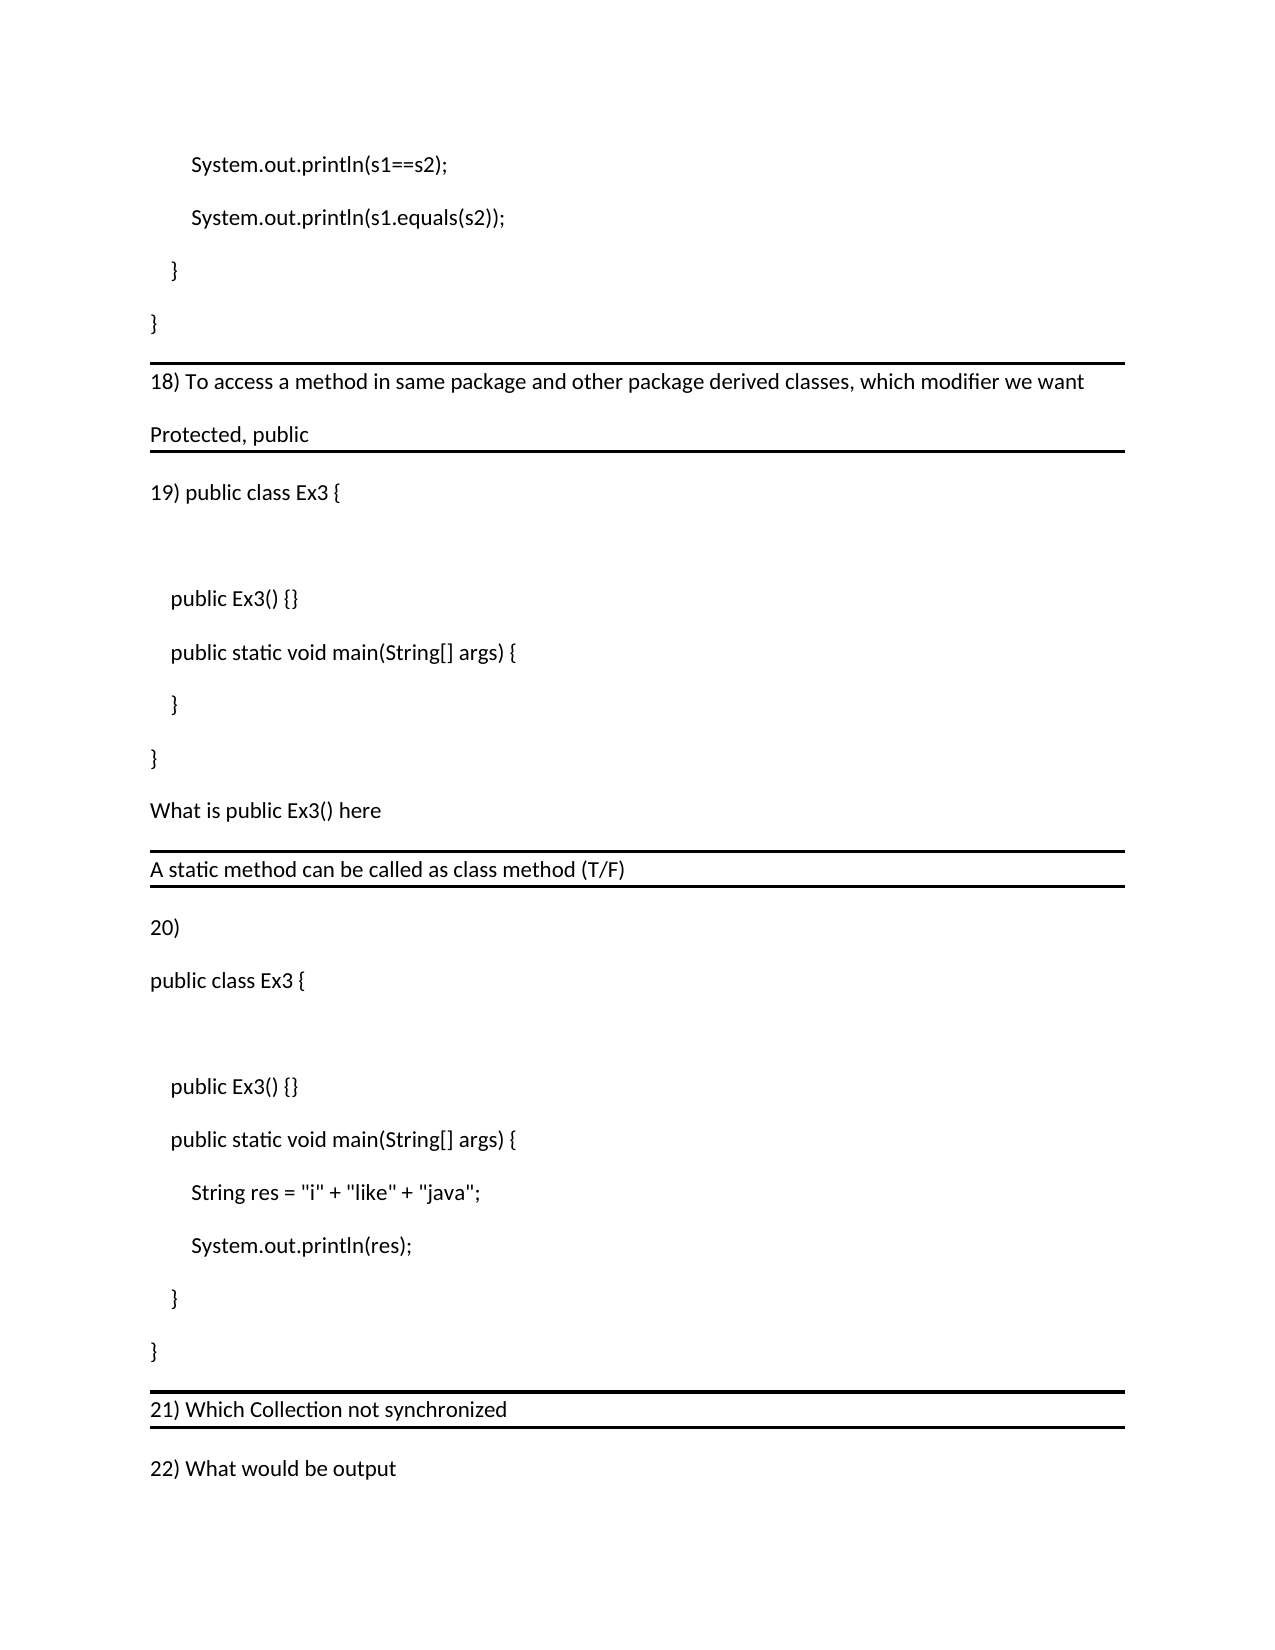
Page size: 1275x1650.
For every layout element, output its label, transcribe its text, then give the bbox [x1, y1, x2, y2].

text String res = "i" + "like" + "java"; [150, 1178, 1125, 1206]
text } [150, 1337, 1125, 1365]
text 20) [150, 913, 1125, 941]
text Protected, public [150, 415, 1125, 450]
text } [150, 744, 1125, 772]
text } [150, 256, 1125, 284]
text public Ex3() {} [150, 1072, 1125, 1100]
text public static void main(String[] args) { [150, 638, 1125, 666]
text 19) public class Ex3 { [150, 478, 1125, 507]
text 21) Which Collection not synchronized [150, 1394, 1125, 1426]
text What is public Ex3() here [150, 797, 1125, 825]
text } [150, 309, 1125, 337]
text } [150, 1284, 1125, 1312]
text public class Ex3 { [150, 966, 1125, 994]
text public Ex3() {} [150, 584, 1125, 613]
text System.out.println(res); [150, 1231, 1125, 1259]
text System.out.println(s1==s2); [150, 150, 1125, 178]
text System.out.println(s1.equals(s2)); [150, 203, 1125, 231]
text public static void main(String[] args) { [150, 1125, 1125, 1153]
text } [150, 691, 1125, 719]
text 18) To access a method in same package and other package derived classes, which modifier we want [150, 365, 1125, 395]
text A static method can be called as class method (T/F) [150, 853, 1125, 885]
text 22) What would be output [150, 1454, 1125, 1482]
